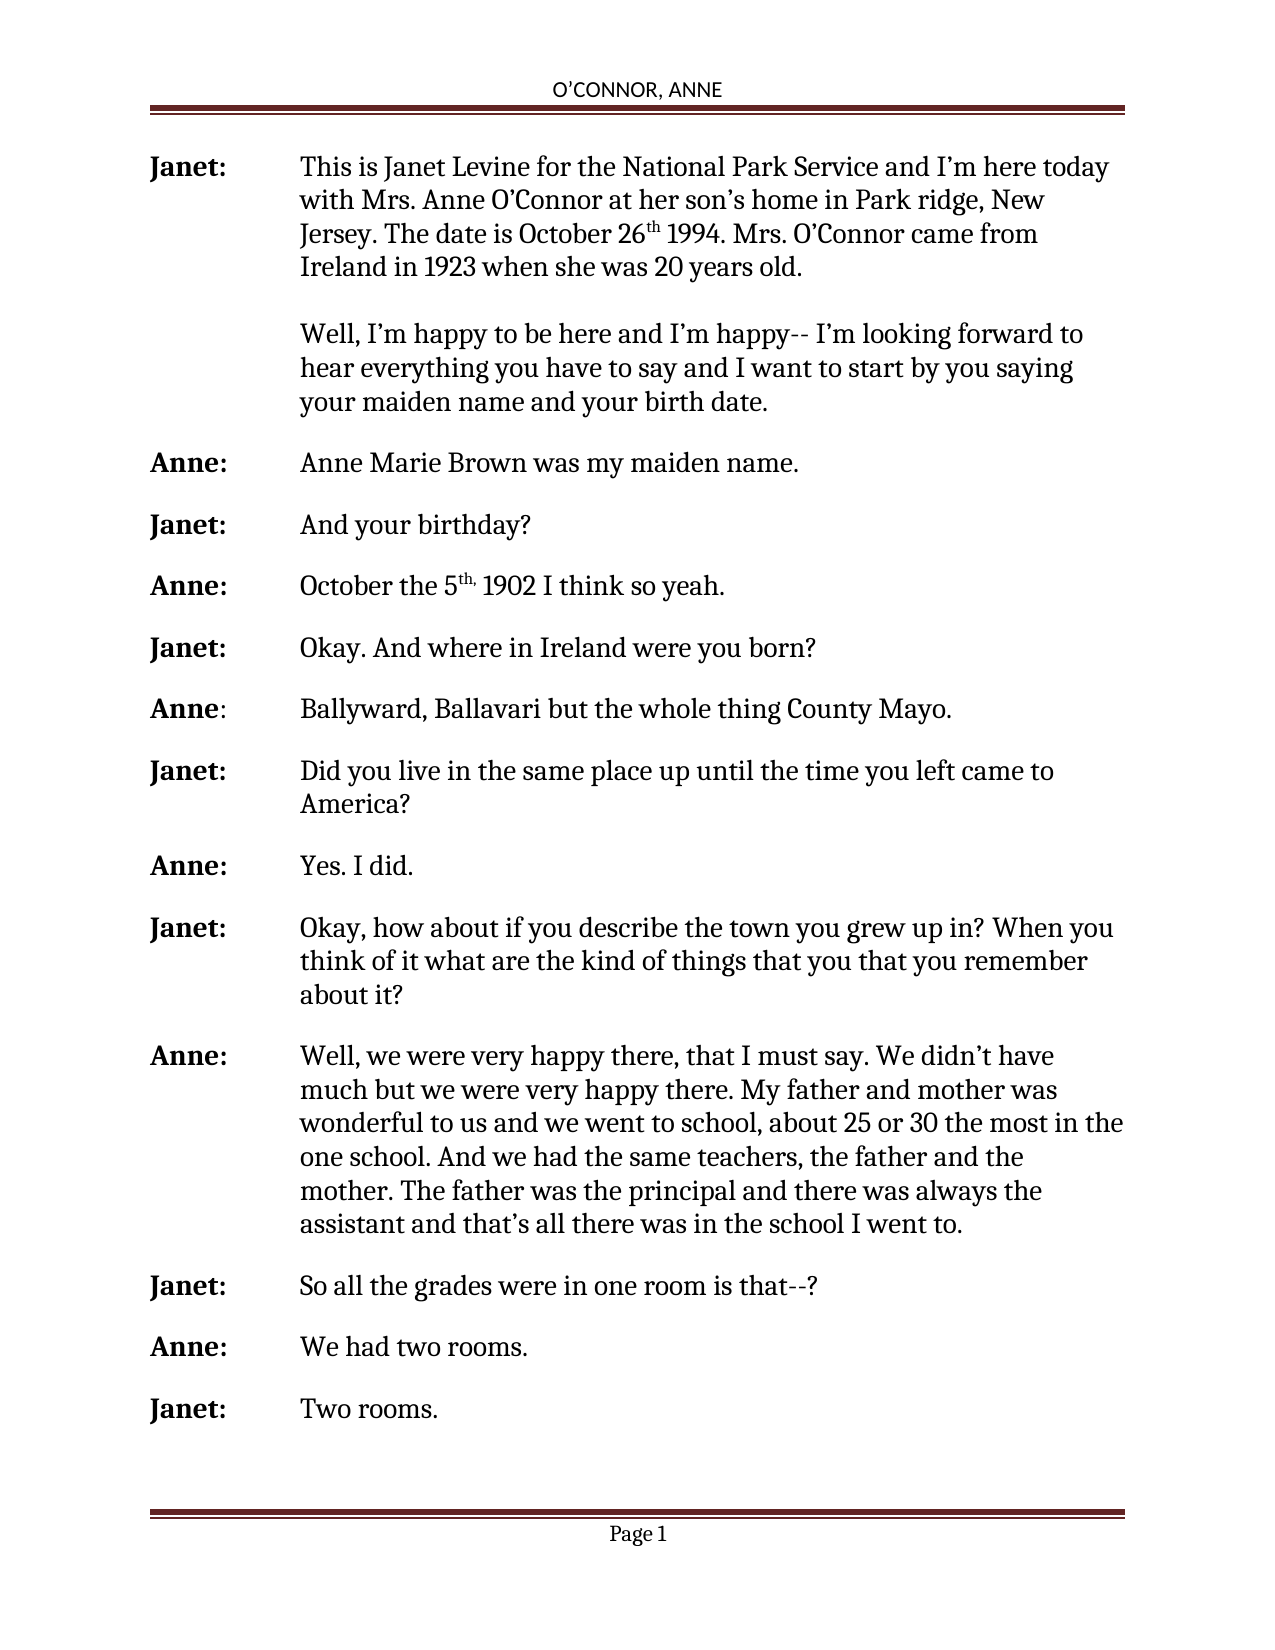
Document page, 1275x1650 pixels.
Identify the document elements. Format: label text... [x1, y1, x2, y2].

text Janet: Okay, how about if you describe the town you grew up in? When you think of it what are the kind of things that you that you remember about it? [150, 911, 1125, 1011]
text Anne: Ballyward, Ballavari but the whole thing County Mayo. [150, 693, 1125, 726]
text Janet: Okay. And where in Ireland were you born? [150, 631, 1125, 664]
text Anne: We had two rooms. [150, 1330, 1125, 1364]
text Janet: So all the grades were in one room is that--? [150, 1269, 1125, 1302]
text Janet: And your birthday? [150, 508, 1125, 541]
text Janet: Did you live in the same place up until the time you left came to America? [150, 754, 1125, 821]
text Janet: Two rooms. [150, 1392, 1125, 1425]
text Janet: This is Janet Levine for the National Park Service and I’m here today with Mrs. Anne O’Connor at her son’s home in Park ridge, New Jersey. The date is October 26th 1994. Mrs. O’Connor came from Ireland in 1923 when she was 20 years old. [150, 150, 1125, 284]
text Anne: October the 5th, 1902 I think so yeah. [150, 569, 1125, 603]
text Well, I’m happy to be here and I’m happy-- I’m looking forward to hear everything you have to say and I want to start by you saying your maiden name and your birth date. [300, 318, 1125, 418]
text Anne: Yes. I did. [150, 849, 1125, 883]
text Anne: Well, we were very happy there, that I must say. We didn’t have much but we were very happy there. My father and mother was wonderful to us and we went to school, about 25 or 30 the most in the one school. And we had the same teachers, the father and the mother. The father was the principal and there was always the assistant and that’s all there was in the school I went to. [150, 1039, 1125, 1241]
text Anne: Anne Marie Brown was my maiden name. [150, 446, 1125, 480]
